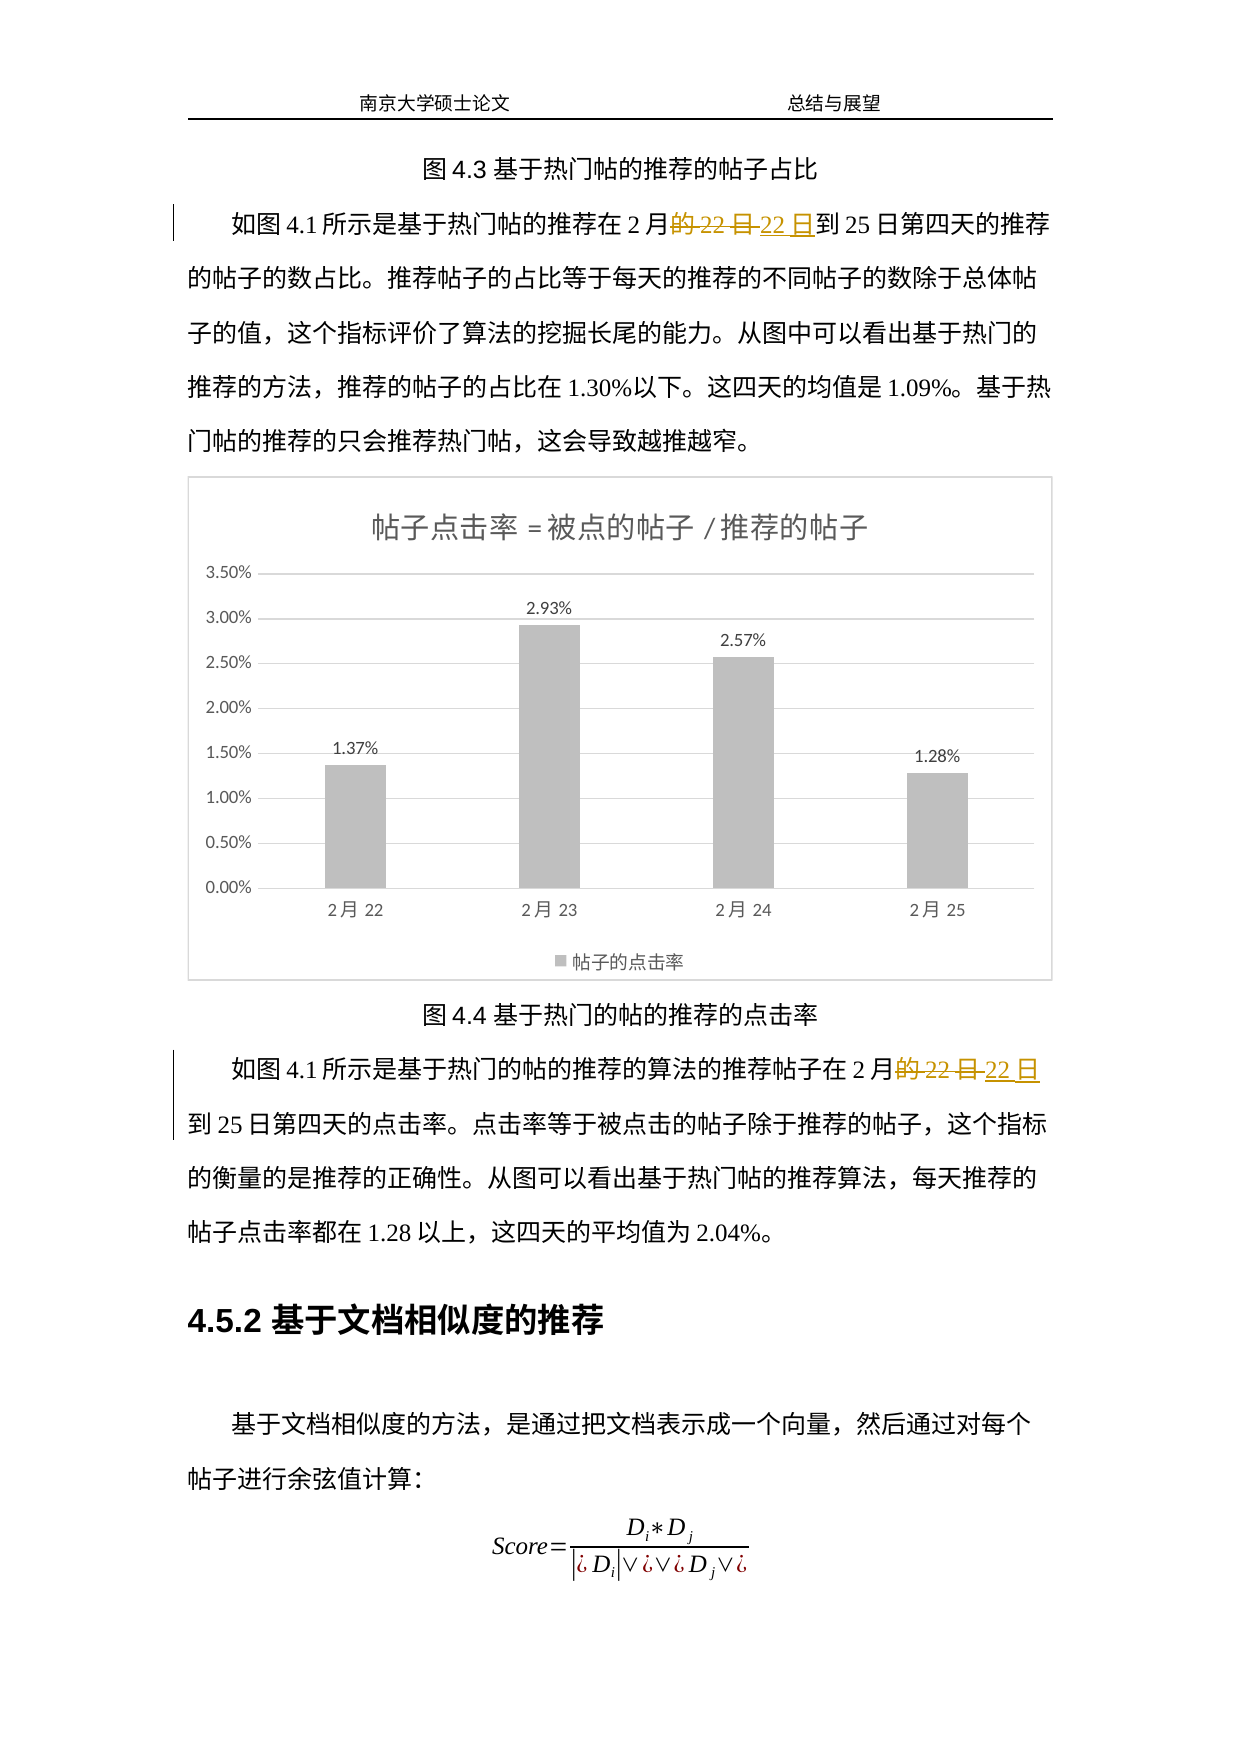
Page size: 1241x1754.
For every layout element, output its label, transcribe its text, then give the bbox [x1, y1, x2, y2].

text 如图4.1所示是基于热门帖的推荐在2月到25日第四天的推荐的帖子的数占比。推荐帖子的占比等于每天的推荐的不同帖子的数除于总体帖子的值，这个指标评价了算法的挖掘长尾的能力。从图中可以看出基于热门的推荐的方法，推荐的帖子的占比在1.30%以下。这四天的均值是1.09%。基于热门帖的推荐的只会推荐热门帖，这会导致越推越窄。 [187, 204, 1053, 458]
text 图4.4 基于热门的帖的推荐的点击率 [187, 995, 1053, 1032]
text 基于文档相似度的方法，是通过把文档表示成一个向量，然后通过对每个帖子进行余弦值计算： [187, 1405, 1053, 1495]
subtitle 4.5.2 基于文档相似度的推荐 [187, 1294, 1053, 1342]
text 如图4.1所示是基于热门的帖的推荐的算法的推荐帖子在2月到25日第四天的点击率。点击率等于被点击的帖子除于推荐的帖子，这个指标的衡量的是推荐的正确性。从图可以看出基于热门帖的推荐算法，每天推荐的帖子点击率都在1.28以上，这四天的平均值为2.04%。 [187, 1050, 1053, 1249]
text 图4.3 基于热门帖的推荐的帖子占比 [187, 150, 1053, 186]
